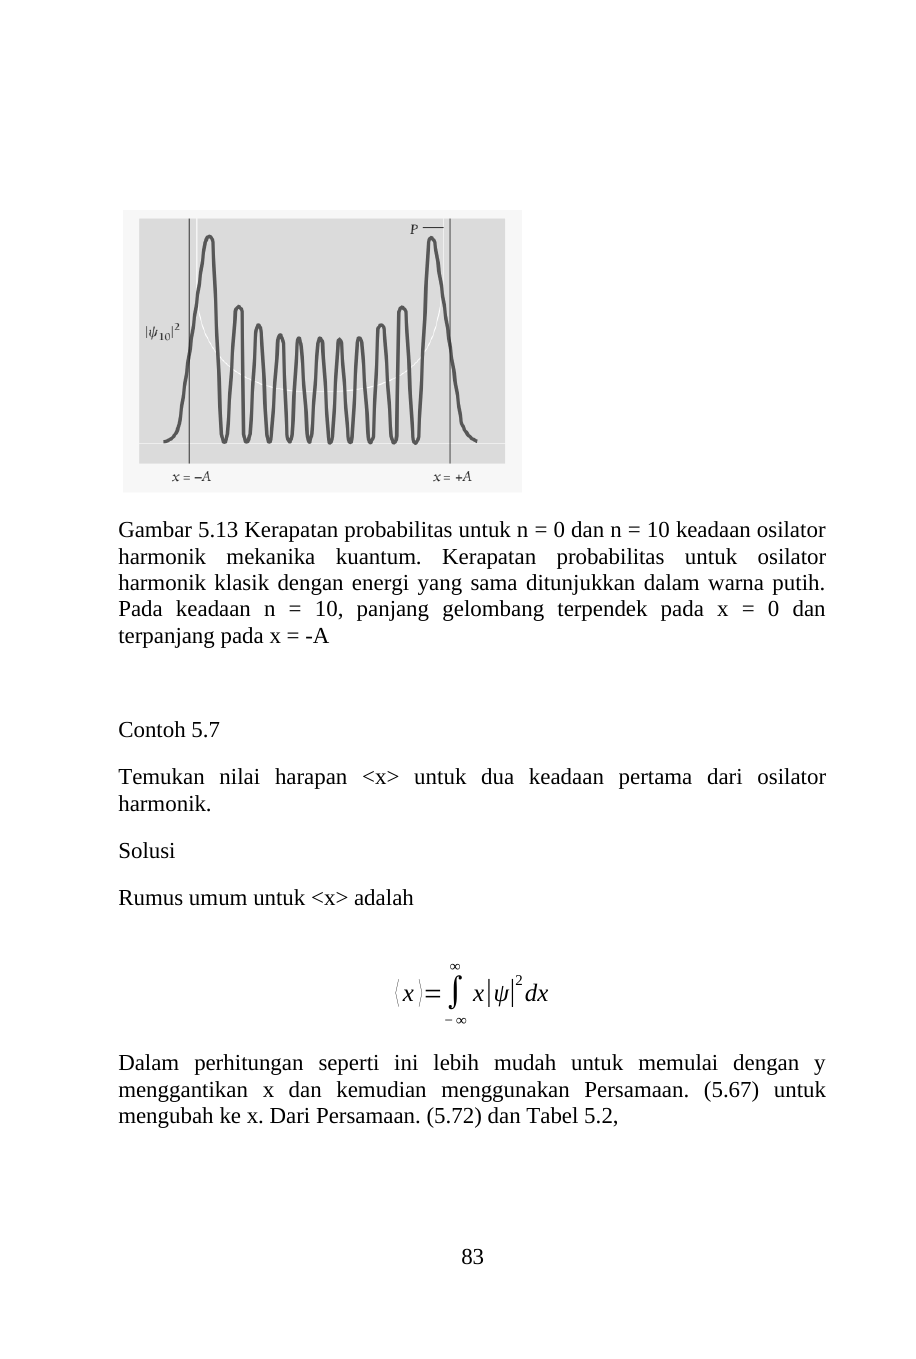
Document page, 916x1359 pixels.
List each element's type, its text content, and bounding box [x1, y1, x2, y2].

text Gambar 5.13 Kerapatan probabilitas untuk n = 0 dan n = 10 keadaan osilator harmonik mekanika kuantum. Kerapatan probabilitas untuk osilator harmonik klasik dengan energi yang sama ditunjukkan dalam warna putih. Pada keadaan n = 10, panjang gelombang terpendek pada x = 0 dan terpanjang pada x = -A [118, 516, 827, 648]
text Dalam perhitungan seperti ini lebih mudah untuk memulai dengan y menggantikan x dan kemudian menggunakan Persamaan. (5.67) untuk mengubah ke x. Dari Persamaan. (5.72) dan Tabel 5.2, [118, 1049, 827, 1128]
text Rumus umum untuk <x> adalah [118, 884, 827, 911]
text Temukan nilai harapan <x> untuk dua keadaan pertama dari osilator harmonik. [118, 763, 827, 816]
text Solusi [118, 837, 827, 863]
text Contoh 5.7 [118, 716, 827, 743]
